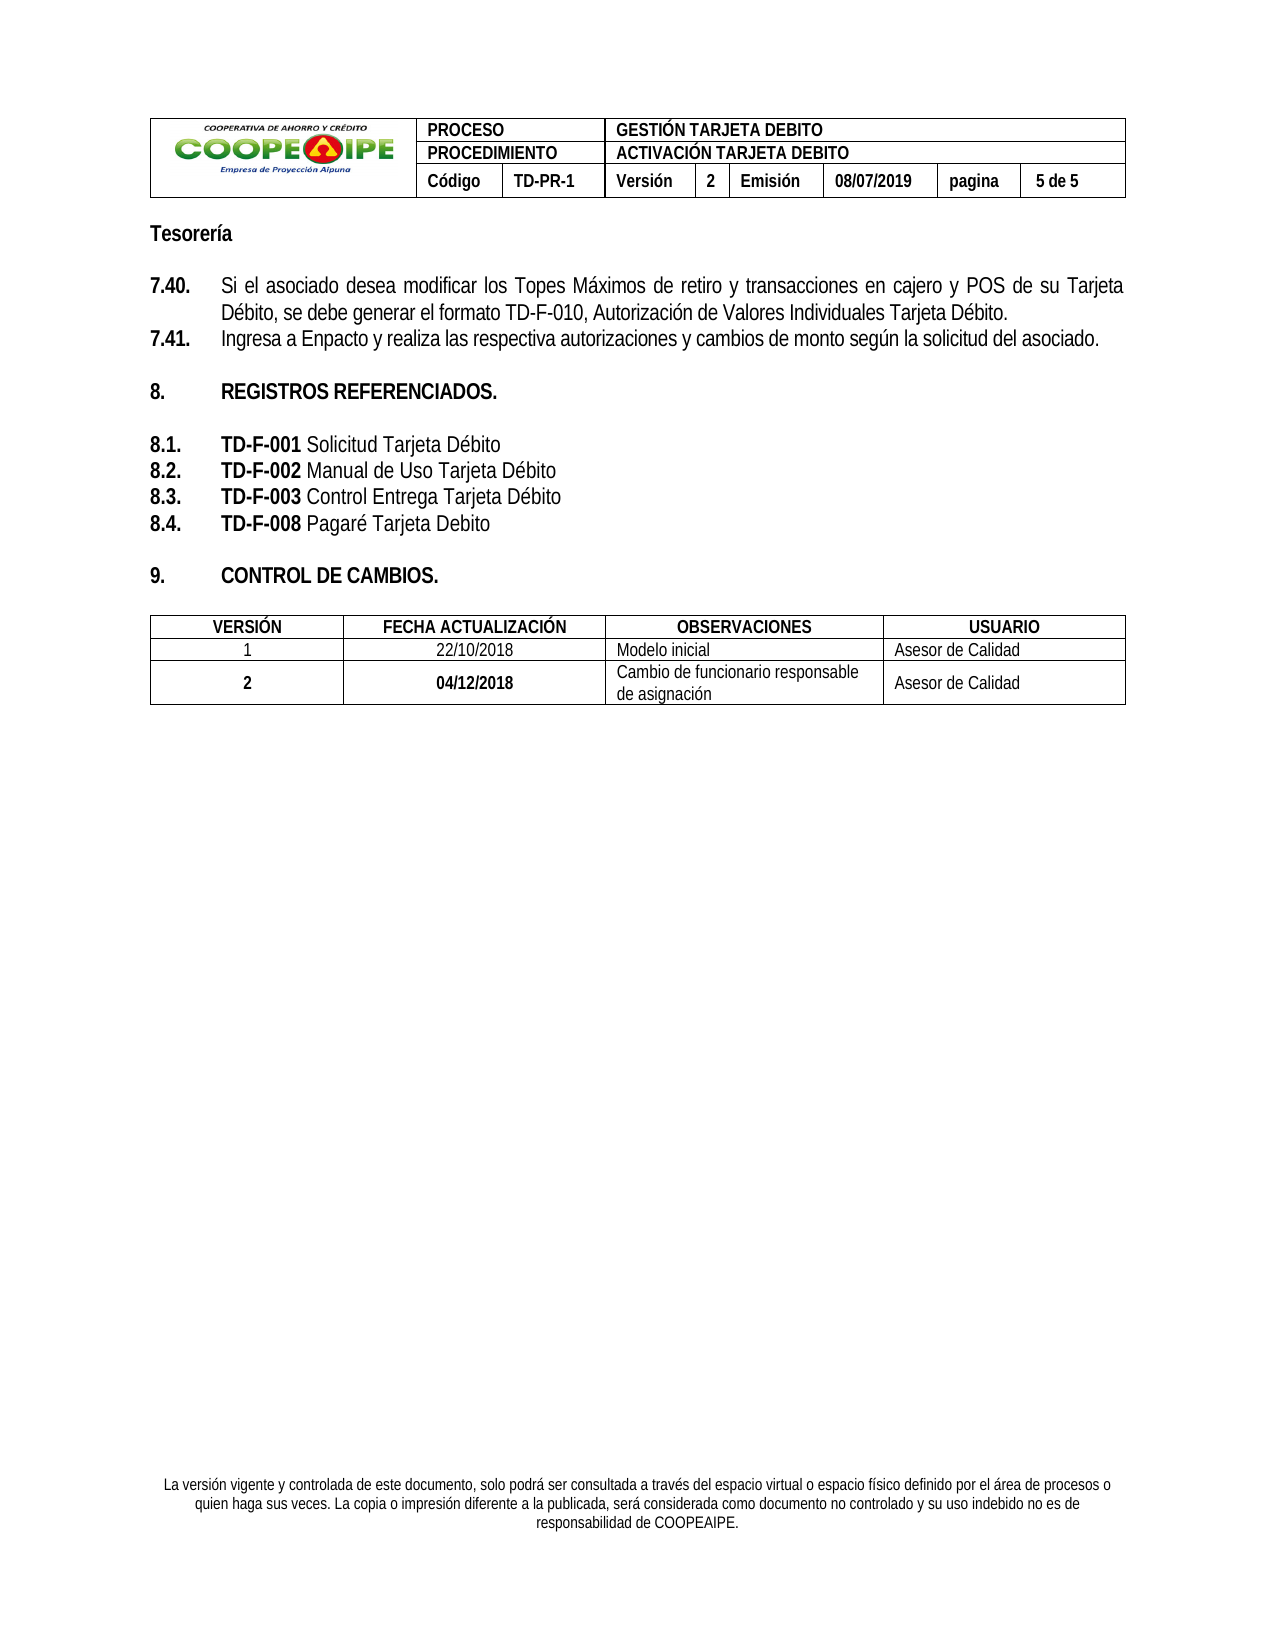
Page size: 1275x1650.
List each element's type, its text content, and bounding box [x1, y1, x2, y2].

table_cell 22/10/2018 [344, 639, 605, 660]
list TD-F-001 Solicitud Tarjeta Débito [150, 431, 1125, 457]
table_header OBSERVACIONES [606, 616, 883, 638]
list Ingresa a Enpacto y realiza las respectiva autorizaciones y cambios de monto según la solicitud del asociado. [150, 325, 1125, 351]
table_header VERSIÓN [151, 616, 343, 638]
list Si el asociado desea modificar los Topes Máximos de retiro y transacciones en cajero y POS de su Tarjeta Débito, se debe generar el formato TD-F-010, Autorización de Valores Individuales Tarjeta Débito. [150, 272, 1125, 325]
list TD-F-003 Control Entrega Tarjeta Débito [150, 483, 1125, 509]
table_header USUARIO [884, 616, 1125, 638]
table_header FECHA ACTUALIZACIÓN [344, 616, 605, 638]
picture [170, 119, 398, 176]
table_cell Cambio de funcionario responsable de asignación [606, 661, 883, 704]
table_cell 04/12/2018 [344, 661, 605, 704]
table_cell Asesor de Calidad [884, 639, 1125, 660]
list TD-F-002 Manual de Uso Tarjeta Débito [150, 457, 1125, 483]
list CONTROL DE CAMBIOS. [150, 562, 1125, 589]
table_cell 2 [151, 661, 343, 704]
table_cell 1 [151, 639, 343, 660]
text Tesorería [150, 220, 1125, 246]
table_cell Modelo inicial [606, 639, 883, 660]
table_cell Asesor de Calidad [884, 661, 1125, 704]
list TD-F-008 Pagaré Tarjeta Debito [150, 509, 1125, 536]
list REGISTROS REFERENCIADOS. [150, 378, 1125, 404]
